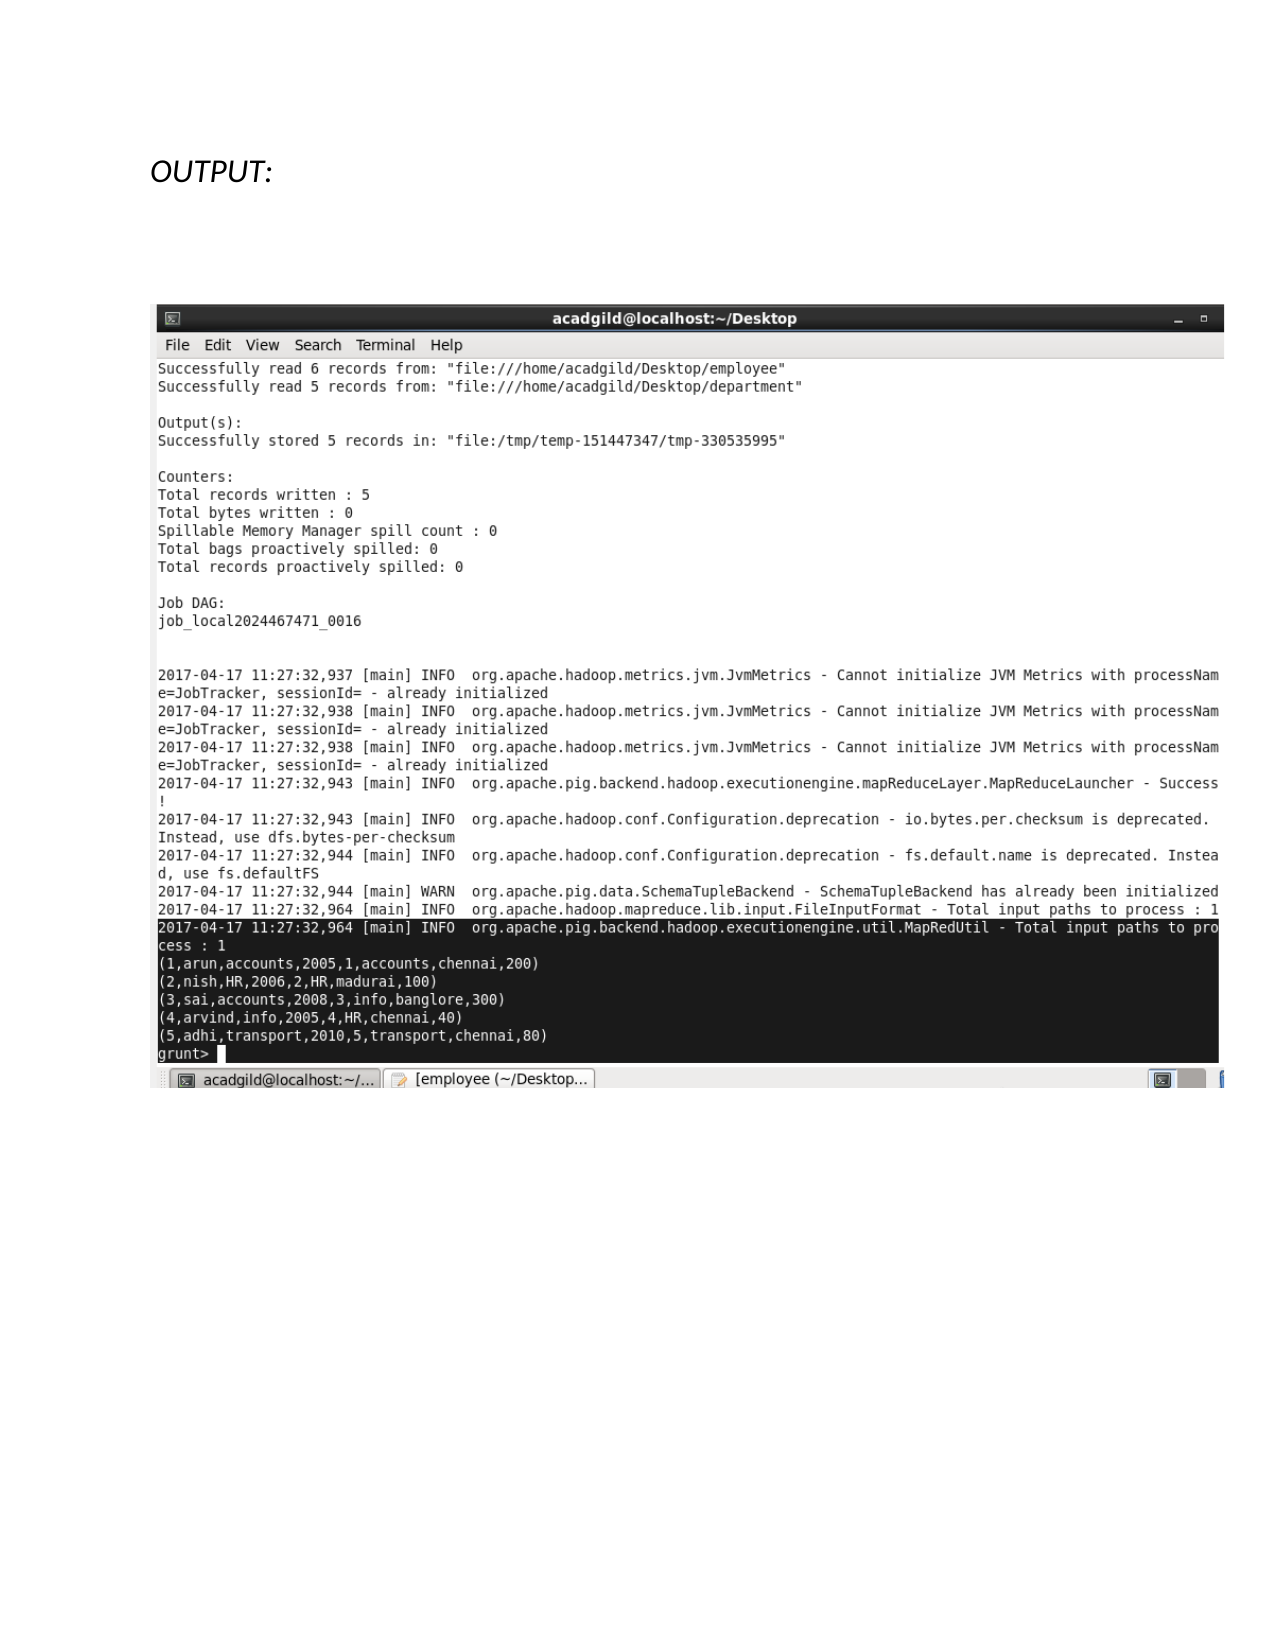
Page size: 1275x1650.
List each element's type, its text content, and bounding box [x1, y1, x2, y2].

text OUTPUT: [150, 150, 1125, 191]
picture [150, 304, 1225, 1088]
